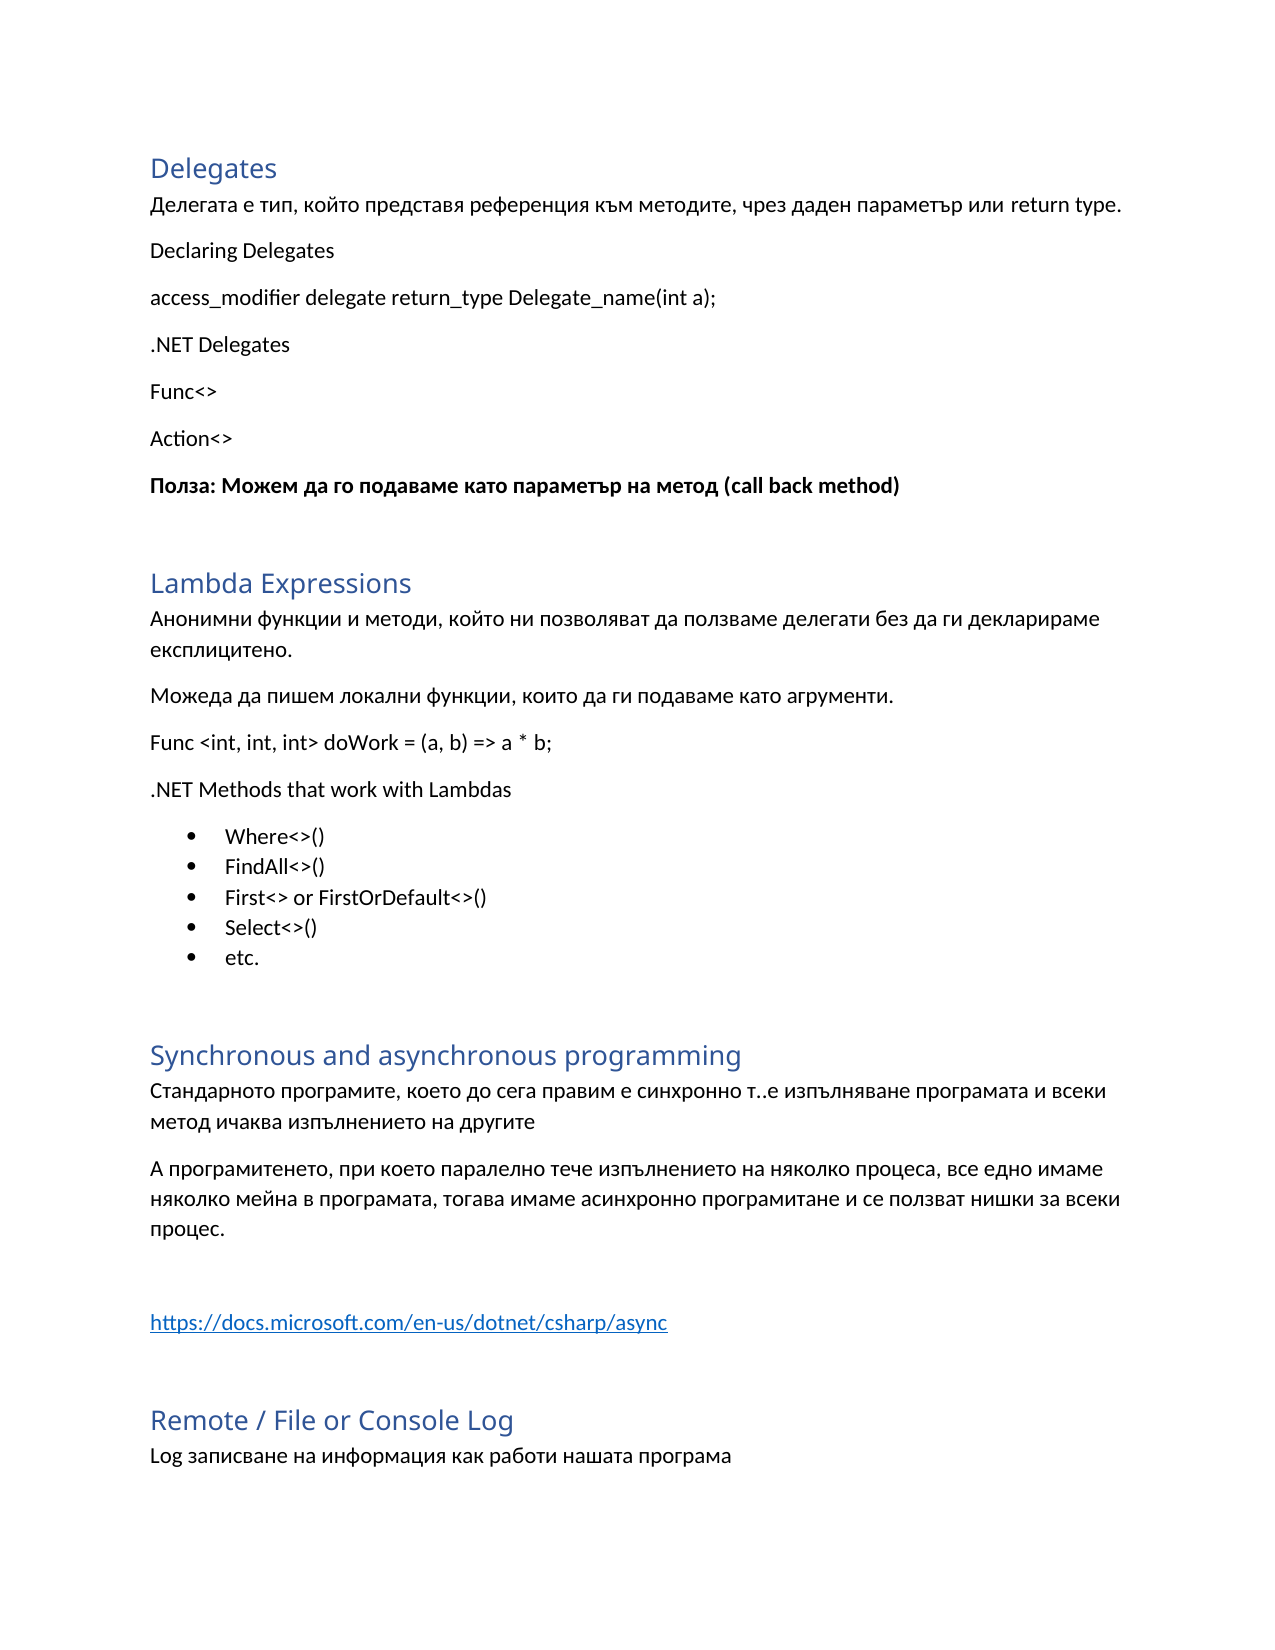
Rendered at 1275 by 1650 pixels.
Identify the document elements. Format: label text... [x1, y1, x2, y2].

list FindAll<>() [187, 852, 1125, 881]
text Action<> [150, 424, 1125, 452]
text Делегата е тип, който представя референция към методите, чрез даден параметър или return type. [150, 190, 1125, 218]
text А програмитенето, при което паралелно тече изпълнението на няколко процеса, все едно имаме няколко мейна в програмата, тогава имаме асинхронно програмитане и се ползват нишки за всеки процес. [150, 1154, 1125, 1242]
subtitle Remote / File or Console Log [150, 1402, 1125, 1438]
text .NET Delegates [150, 330, 1125, 358]
text Полза: Можем да го подаваме като параметър на метод (call back method) [150, 471, 1125, 499]
text Стандарното програмите, което до сега правим е синхронно т..е изпълняване програмата и всеки метод ичаква изпълнението на другите [150, 1077, 1125, 1135]
subtitle Synchronous and asynchronous programming [150, 1037, 1125, 1074]
text Func<> [150, 377, 1125, 405]
list Where<>() [187, 822, 1125, 850]
text Declaring Delegates [150, 237, 1125, 265]
text .NET Methods that work with Lambdas [150, 775, 1125, 803]
list etc. [187, 943, 1125, 971]
text https://docs.microsoft.com/en-us/dotnet/csharp/async [150, 1308, 1125, 1336]
subtitle Delegates [150, 150, 1125, 187]
subtitle Lambda Expressions [150, 565, 1125, 602]
list Select<>() [187, 913, 1125, 941]
list First<> or FirstOrDefault<>() [187, 883, 1125, 911]
text Можеда да пишем локални функции, които да ги подаваме като агрументи. [150, 682, 1125, 710]
text Анонимни функции и методи, който ни позволяват да ползваме делегати без да ги декларираме експлицитено. [150, 604, 1125, 663]
text access_modifier delegate return_type Delegate_name(int a); [150, 283, 1125, 312]
text Func <int, int, int> doWork = (a, b) => a * b; [150, 728, 1125, 757]
text Log записване на информация как работи нашата програма [150, 1441, 1125, 1469]
